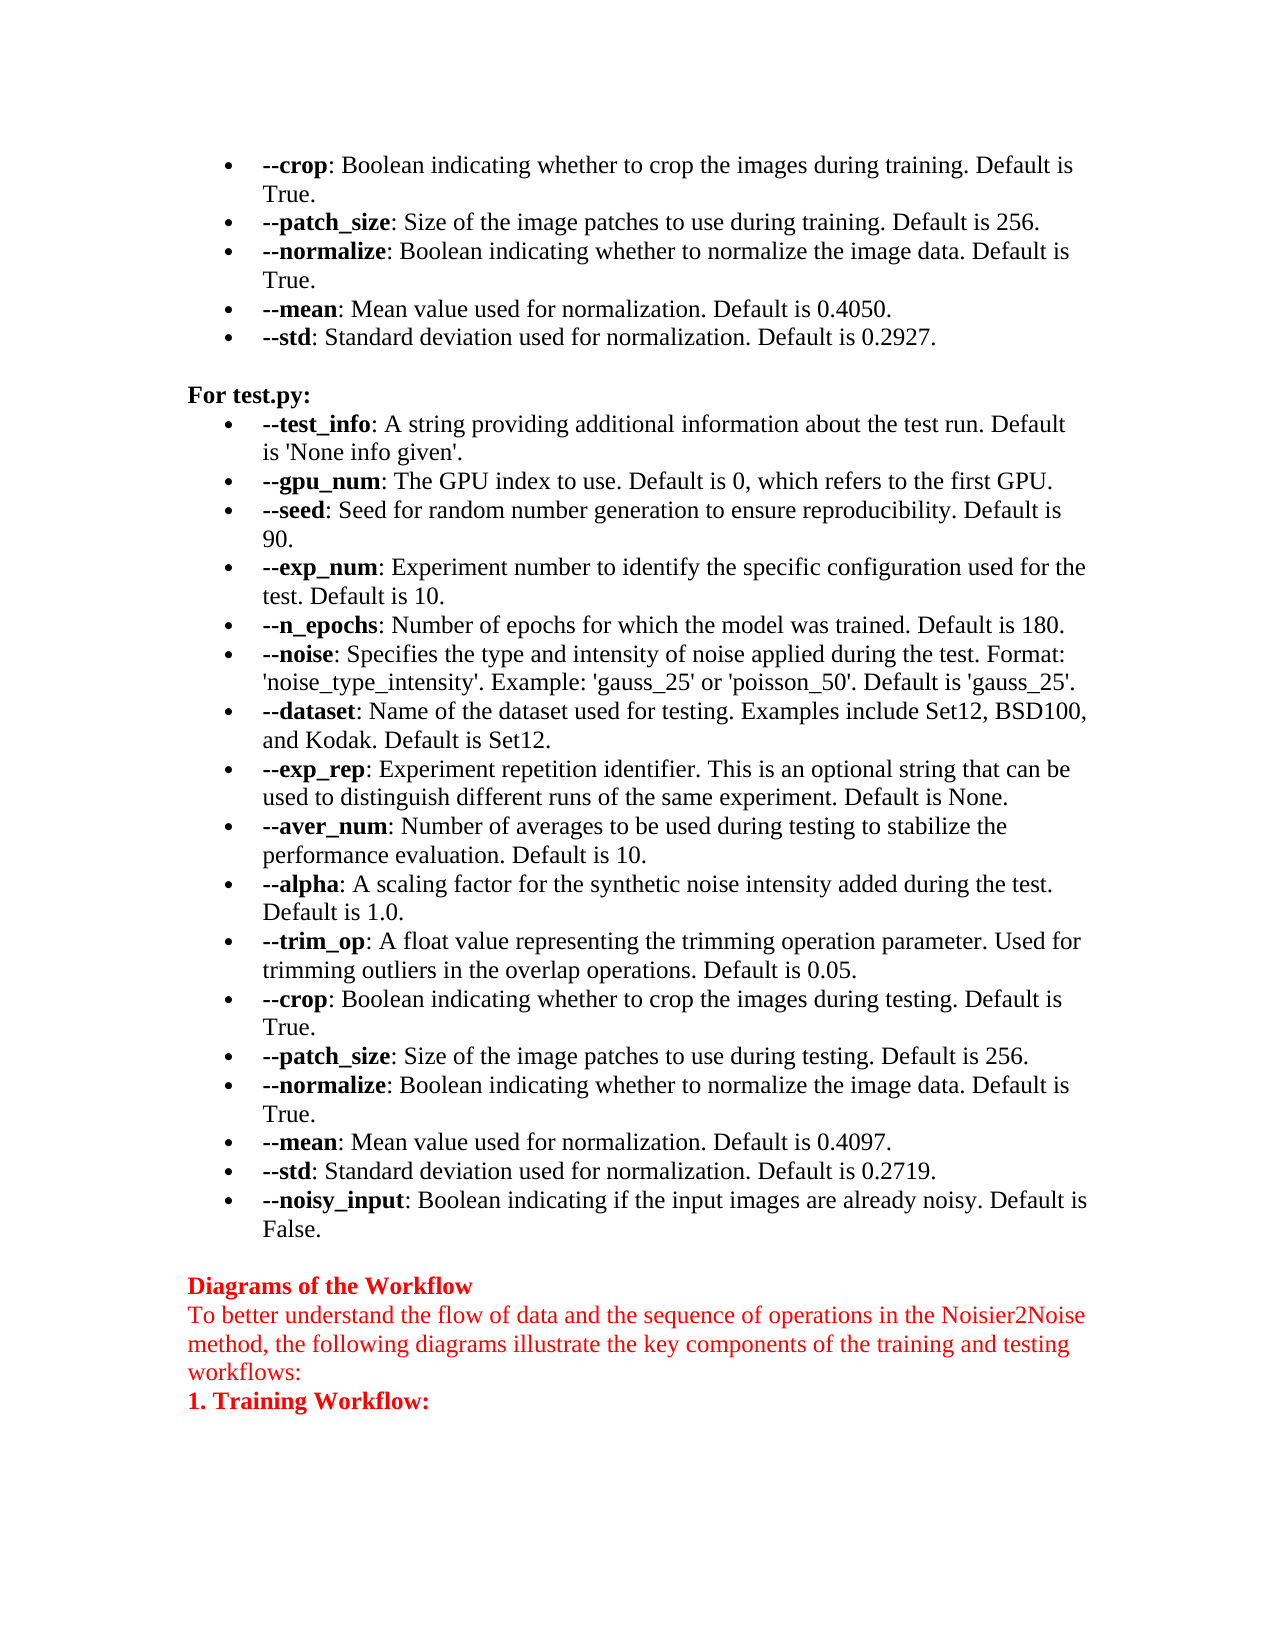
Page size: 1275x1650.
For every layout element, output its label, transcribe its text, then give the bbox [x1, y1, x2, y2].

list --alpha: A scaling factor for the synthetic noise intensity added during the test. Default is 1.0. [225, 869, 1087, 926]
list --trim_op: A float value representing the trimming operation parameter. Used for trimming outliers in the overlap operations. Default is 0.05. [225, 926, 1087, 984]
list --dataset: Name of the dataset used for testing. Examples include Set12, BSD100, and Kodak. Default is Set12. [225, 696, 1087, 754]
text 1. Training Workflow: [187, 1386, 1087, 1415]
list --normalize: Boolean indicating whether to normalize the image data. Default is True. [225, 236, 1087, 294]
list --patch_size: Size of the image patches to use during testing. Default is 256. [225, 1041, 1087, 1070]
list --crop: Boolean indicating whether to crop the images during training. Default is True. [225, 150, 1087, 207]
list --std: Standard deviation used for normalization. Default is 0.2927. [225, 322, 1087, 351]
list --seed: Seed for random number generation to ensure reproducibility. Default is 90. [225, 495, 1087, 552]
text Diagrams of the Workflow [187, 1271, 1087, 1300]
list --noisy_input: Boolean indicating if the input images are already noisy. Default is False. [225, 1185, 1087, 1242]
list --noise: Specifies the type and intensity of noise applied during the test. Format: 'noise_type_intensity'. Example: 'gauss_25' or 'poisson_50'. Default is 'gauss_25'. [225, 639, 1087, 696]
list --mean: Mean value used for normalization. Default is 0.4050. [225, 294, 1087, 322]
list --exp_num: Experiment number to identify the specific configuration used for the test. Default is 10. [225, 552, 1087, 610]
list --crop: Boolean indicating whether to crop the images during testing. Default is True. [225, 984, 1087, 1041]
text For test.py: [187, 380, 1087, 409]
text To better understand the flow of data and the sequence of operations in the Noisier2Noise method, the following diagrams illustrate the key components of the training and testing workflows: [187, 1300, 1087, 1386]
list --n_epochs: Number of epochs for which the model was trained. Default is 180. [225, 610, 1087, 639]
list --patch_size: Size of the image patches to use during training. Default is 256. [225, 207, 1087, 236]
list --normalize: Boolean indicating whether to normalize the image data. Default is True. [225, 1070, 1087, 1127]
list --std: Standard deviation used for normalization. Default is 0.2719. [225, 1156, 1087, 1185]
list --aver_num: Number of averages to be used during testing to stabilize the performance evaluation. Default is 10. [225, 811, 1087, 869]
list --exp_rep: Experiment repetition identifier. This is an optional string that can be used to distinguish different runs of the same experiment. Default is None. [225, 754, 1087, 811]
list --gpu_num: The GPU index to use. Default is 0, which refers to the first GPU. [225, 466, 1087, 495]
list --test_info: A string providing additional information about the test run. Default is 'None info given'. [225, 409, 1087, 466]
list --mean: Mean value used for normalization. Default is 0.4097. [225, 1127, 1087, 1156]
